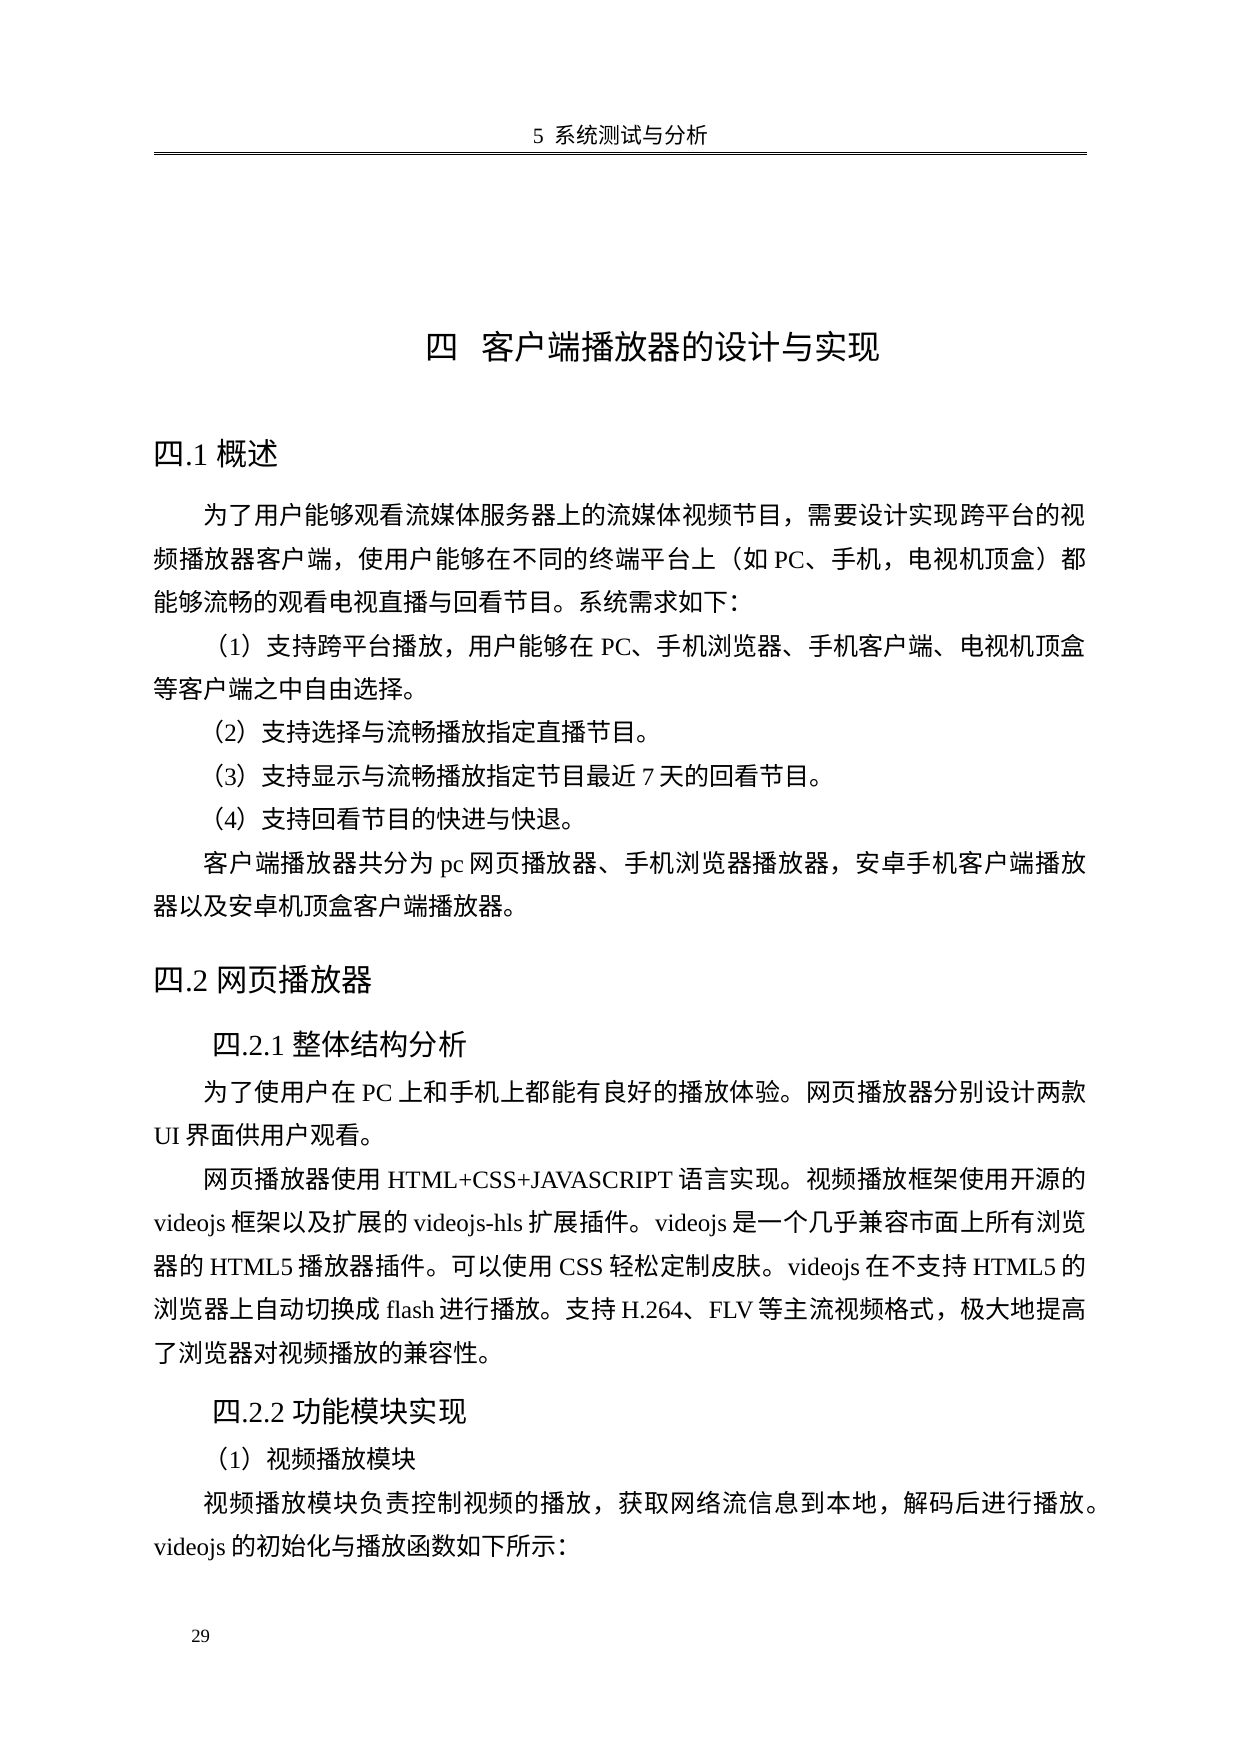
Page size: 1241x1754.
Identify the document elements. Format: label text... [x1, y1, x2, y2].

text （2）支持选择与流畅播放指定直播节目。 [153, 713, 1087, 749]
subtitle 概述 [153, 429, 1087, 474]
subtitle 功能模块实现 [153, 1389, 1087, 1431]
text 客户端播放器共分为pc网页播放器、手机浏览器播放器，安卓手机客户端播放器以及安卓机顶盒客户端播放器。 [153, 843, 1087, 923]
text （1）视频播放模块 [153, 1440, 1087, 1476]
subtitle 网页播放器 [153, 955, 1087, 1000]
text 为了用户能够观看流媒体服务器上的流媒体视频节目，需要设计实现跨平台的视频播放器客户端，使用户能够在不同的终端平台上（如PC、手机，电视机顶盒）都能够流畅的观看电视直播与回看节目。系统需求如下： [153, 496, 1087, 619]
subtitle 整体结构分析 [153, 1022, 1087, 1064]
text （3）支持显示与流畅播放指定节目最近7天的回看节目。 [153, 756, 1087, 792]
text （1）支持跨平台播放，用户能够在PC、手机浏览器、手机客户端、电视机顶盒等客户端之中自由选择。 [153, 626, 1087, 706]
text 视频播放模块负责控制视频的播放，获取网络流信息到本地，解码后进行播放。videojs的初始化与播放函数如下所示： [153, 1483, 1087, 1563]
text （4）支持回看节目的快进与快退。 [153, 800, 1087, 836]
subtitle 客户端播放器的设计与实现 [219, 321, 1087, 369]
text 为了使用户在PC上和手机上都能有良好的播放体验。网页播放器分别设计两款UI界面供用户观看。 [153, 1072, 1087, 1152]
